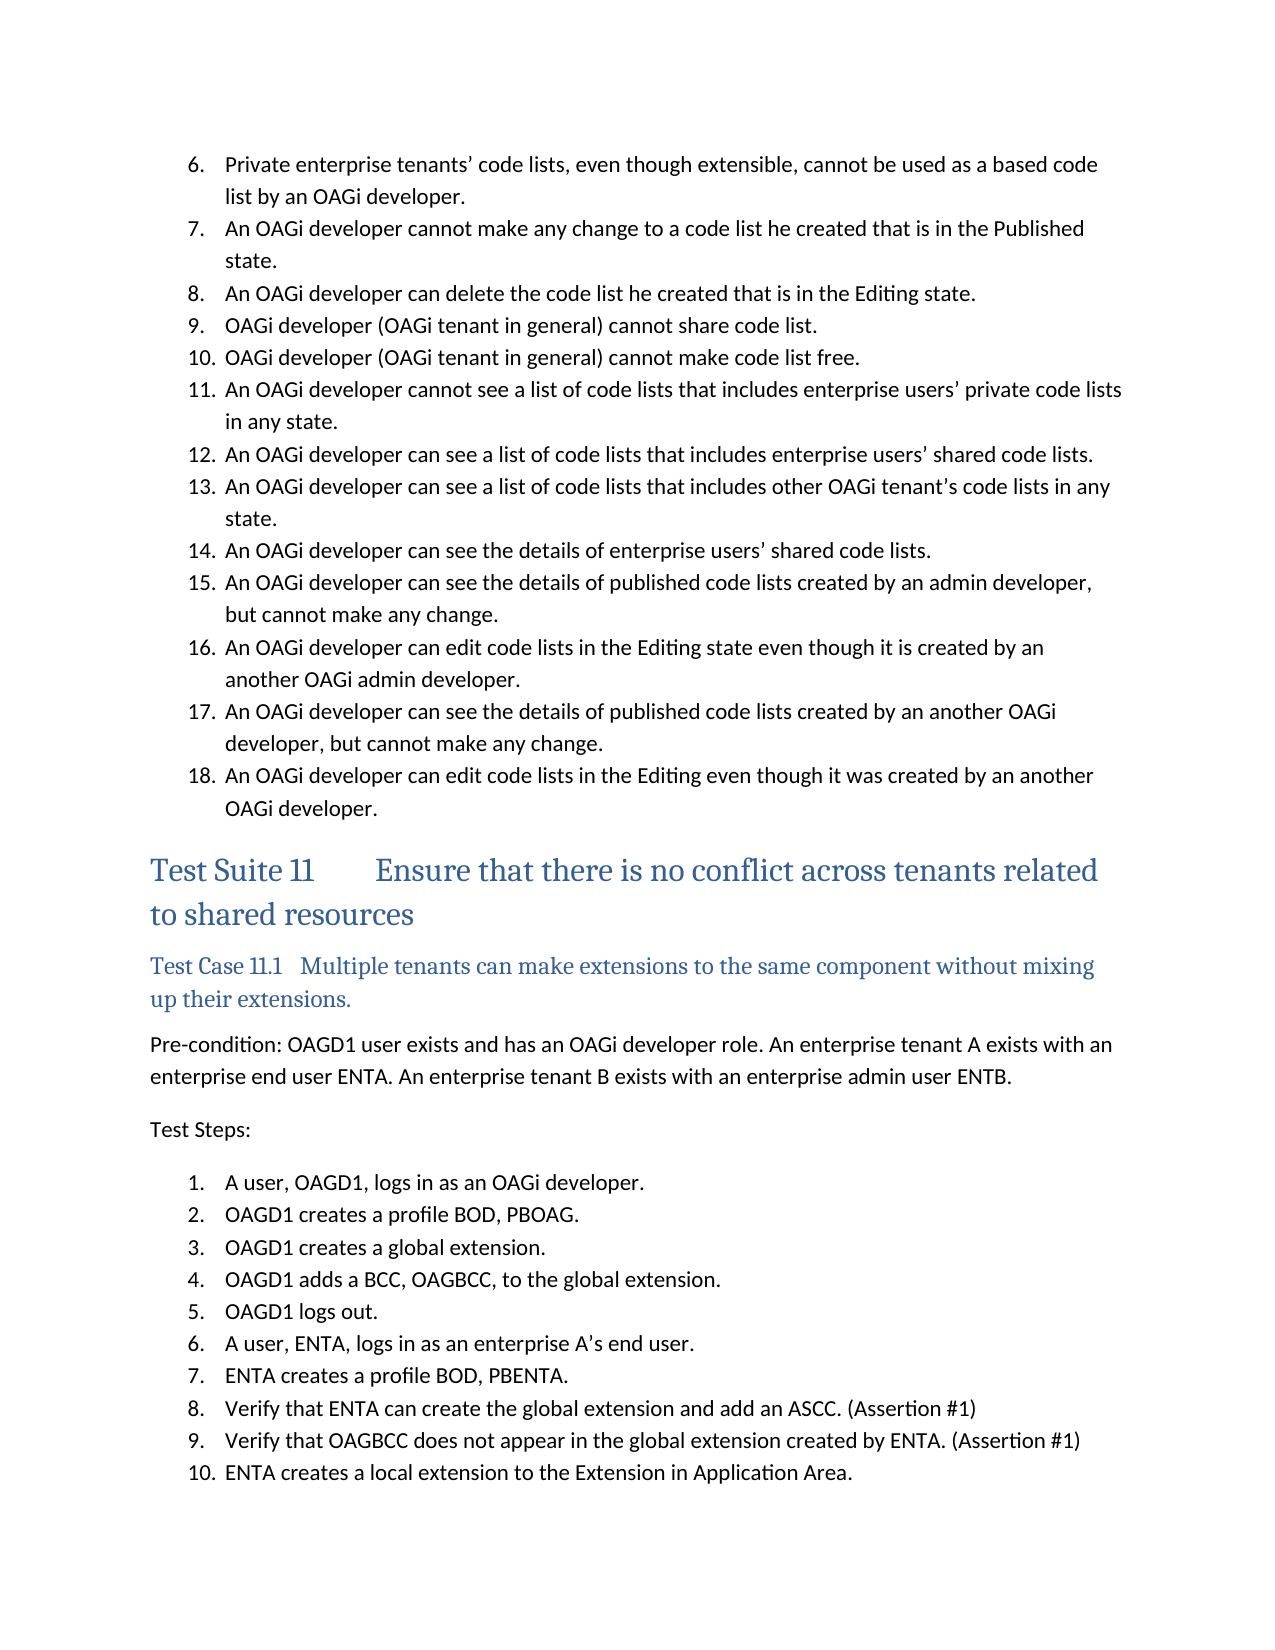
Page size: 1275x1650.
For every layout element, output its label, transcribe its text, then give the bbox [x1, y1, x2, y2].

list Verify that ENTA can create the global extension and add an ASCC. (Assertion #1) [187, 1394, 1125, 1422]
list An OAGi developer can see the details of enterprise users’ shared code lists. [187, 536, 1125, 564]
text Test Steps: [150, 1115, 1125, 1143]
subtitle Multiple tenants can make extensions to the same component without mixing up their extensions. [150, 952, 1125, 1013]
list An OAGi developer can see a list of code lists that includes enterprise users’ shared code lists. [187, 440, 1125, 468]
list A user, ENTA, logs in as an enterprise A’s end user. [187, 1329, 1125, 1357]
list OAGD1 logs out. [187, 1297, 1125, 1325]
list An OAGi developer can see the details of published code lists created by an another OAGi developer, but cannot make any change. [187, 697, 1125, 757]
list An OAGi developer can see the details of published code lists created by an admin developer, but cannot make any change. [187, 568, 1125, 629]
list OAGD1 creates a profile BOD, PBOAG. [187, 1201, 1125, 1228]
text Pre-condition: OAGD1 user exists and has an OAGi developer role. An enterprise tenant A exists with an enterprise end user ENTA. An enterprise tenant B exists with an enterprise admin user ENTB. [150, 1030, 1125, 1090]
list ENTA creates a profile BOD, PBENTA. [187, 1361, 1125, 1389]
list OAGD1 adds a BCC, OAGBCC, to the global extension. [187, 1265, 1125, 1293]
list An OAGi developer cannot make any change to a code list he created that is in the Published state. [187, 214, 1125, 274]
list An OAGi developer can delete the code list he created that is in the Editing state. [187, 279, 1125, 307]
subtitle Ensure that there is no conflict across tenants related to shared resources [150, 851, 1125, 933]
list An OAGi developer can see a list of code lists that includes other OAGi tenant’s code lists in any state. [187, 472, 1125, 532]
list OAGD1 creates a global extension. [187, 1233, 1125, 1261]
list An OAGi developer can edit code lists in the Editing state even though it is created by an another OAGi admin developer. [187, 633, 1125, 693]
list Private enterprise tenants’ code lists, even though extensible, cannot be used as a based code list by an OAGi developer. [187, 150, 1125, 210]
list Verify that OAGBCC does not appear in the global extension created by ENTA. (Assertion #1) [187, 1426, 1125, 1454]
list ENTA creates a local extension to the Extension in Application Area. [187, 1458, 1125, 1486]
list OAGi developer (OAGi tenant in general) cannot share code list. [187, 311, 1125, 339]
list OAGi developer (OAGi tenant in general) cannot make code list free. [187, 343, 1125, 371]
list An OAGi developer cannot see a list of code lists that includes enterprise users’ private code lists in any state. [187, 375, 1125, 436]
list An OAGi developer can edit code lists in the Editing even though it was created by an another OAGi developer. [187, 762, 1125, 822]
list A user, OAGD1, logs in as an OAGi developer. [187, 1168, 1125, 1196]
